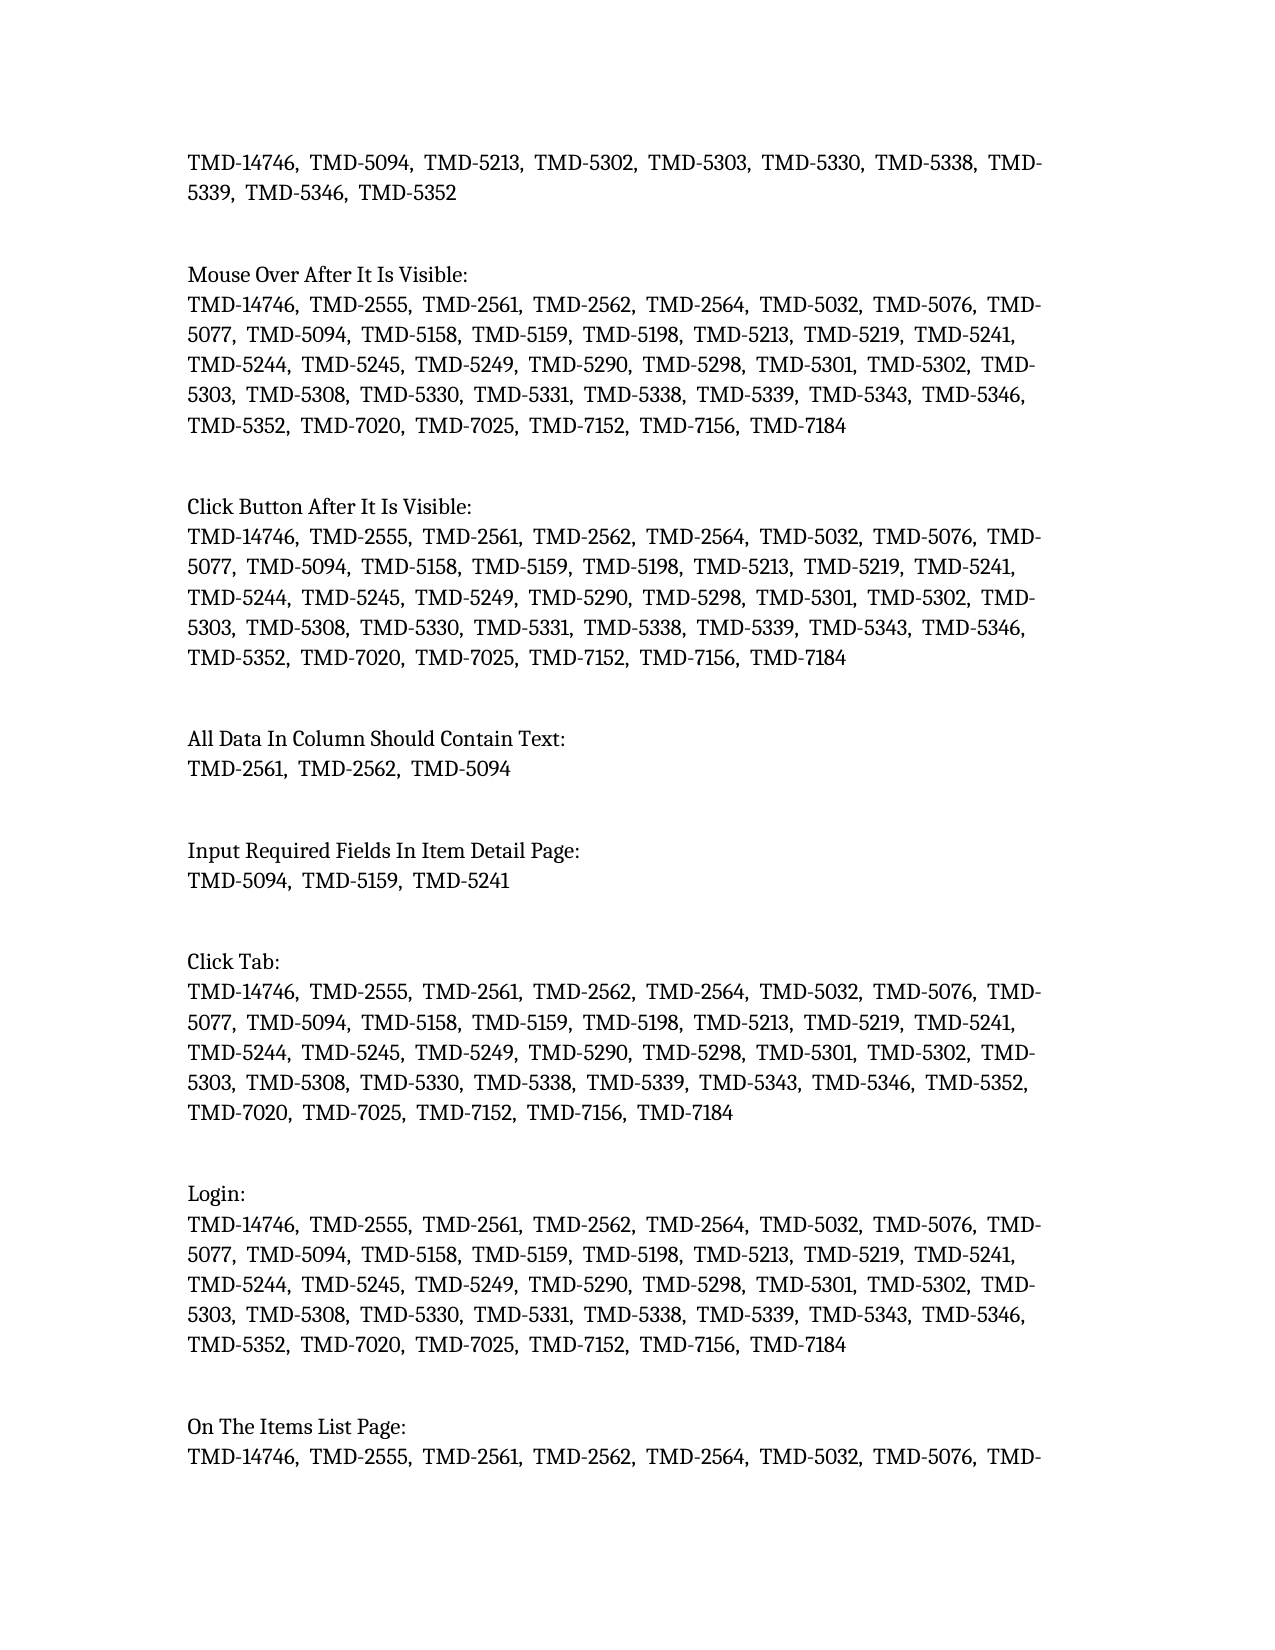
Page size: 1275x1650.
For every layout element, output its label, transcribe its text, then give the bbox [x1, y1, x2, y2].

table_cell Input Required Fields In Item Detail Page: TMD-5094, TMD-5159, TMD-5241 [176, 838, 1076, 949]
table_cell Login: TMD-14746, TMD-2555, TMD-2561, TMD-2562, TMD-2564, TMD-5032, TMD-5076, TMD-5077, TMD-5094, TMD-5158, TMD-5159, TMD-5198, TMD-5213, TMD-5219, TMD-5241, TMD-5244, TMD-5245, TMD-5249, TMD-5290, TMD-5298, TMD-5301, TMD-5302, TMD-5303, TMD-5308, TMD-5330, TMD-5331, TMD-5338, TMD-5339, TMD-5343, TMD-5346, TMD-5352, TMD-7020, TMD-7025, TMD-7152, TMD-7156, TMD-7184 [176, 1181, 1076, 1413]
table_cell Click Tab: TMD-14746, TMD-2555, TMD-2561, TMD-2562, TMD-2564, TMD-5032, TMD-5076, TMD-5077, TMD-5094, TMD-5158, TMD-5159, TMD-5198, TMD-5213, TMD-5219, TMD-5241, TMD-5244, TMD-5245, TMD-5249, TMD-5290, TMD-5298, TMD-5301, TMD-5302, TMD-5303, TMD-5308, TMD-5330, TMD-5338, TMD-5339, TMD-5343, TMD-5346, TMD-5352, TMD-7020, TMD-7025, TMD-7152, TMD-7156, TMD-7184 [176, 949, 1076, 1181]
table_cell Click Button After It Is Visible: TMD-14746, TMD-2555, TMD-2561, TMD-2562, TMD-2564, TMD-5032, TMD-5076, TMD-5077, TMD-5094, TMD-5158, TMD-5159, TMD-5198, TMD-5213, TMD-5219, TMD-5241, TMD-5244, TMD-5245, TMD-5249, TMD-5290, TMD-5298, TMD-5301, TMD-5302, TMD-5303, TMD-5308, TMD-5330, TMD-5331, TMD-5338, TMD-5339, TMD-5343, TMD-5346, TMD-5352, TMD-7020, TMD-7025, TMD-7152, TMD-7156, TMD-7184 [176, 494, 1076, 726]
table_cell Mouse Over After It Is Visible: TMD-14746, TMD-2555, TMD-2561, TMD-2562, TMD-2564, TMD-5032, TMD-5076, TMD-5077, TMD-5094, TMD-5158, TMD-5159, TMD-5198, TMD-5213, TMD-5219, TMD-5241, TMD-5244, TMD-5245, TMD-5249, TMD-5290, TMD-5298, TMD-5301, TMD-5302, TMD-5303, TMD-5308, TMD-5330, TMD-5331, TMD-5338, TMD-5339, TMD-5343, TMD-5346, TMD-5352, TMD-7020, TMD-7025, TMD-7152, TMD-7156, TMD-7184 [176, 261, 1076, 494]
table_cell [176, 1414, 1076, 1470]
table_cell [176, 150, 1076, 261]
table_cell All Data In Column Should Contain Text: TMD-2561, TMD-2562, TMD-5094 [176, 726, 1076, 837]
